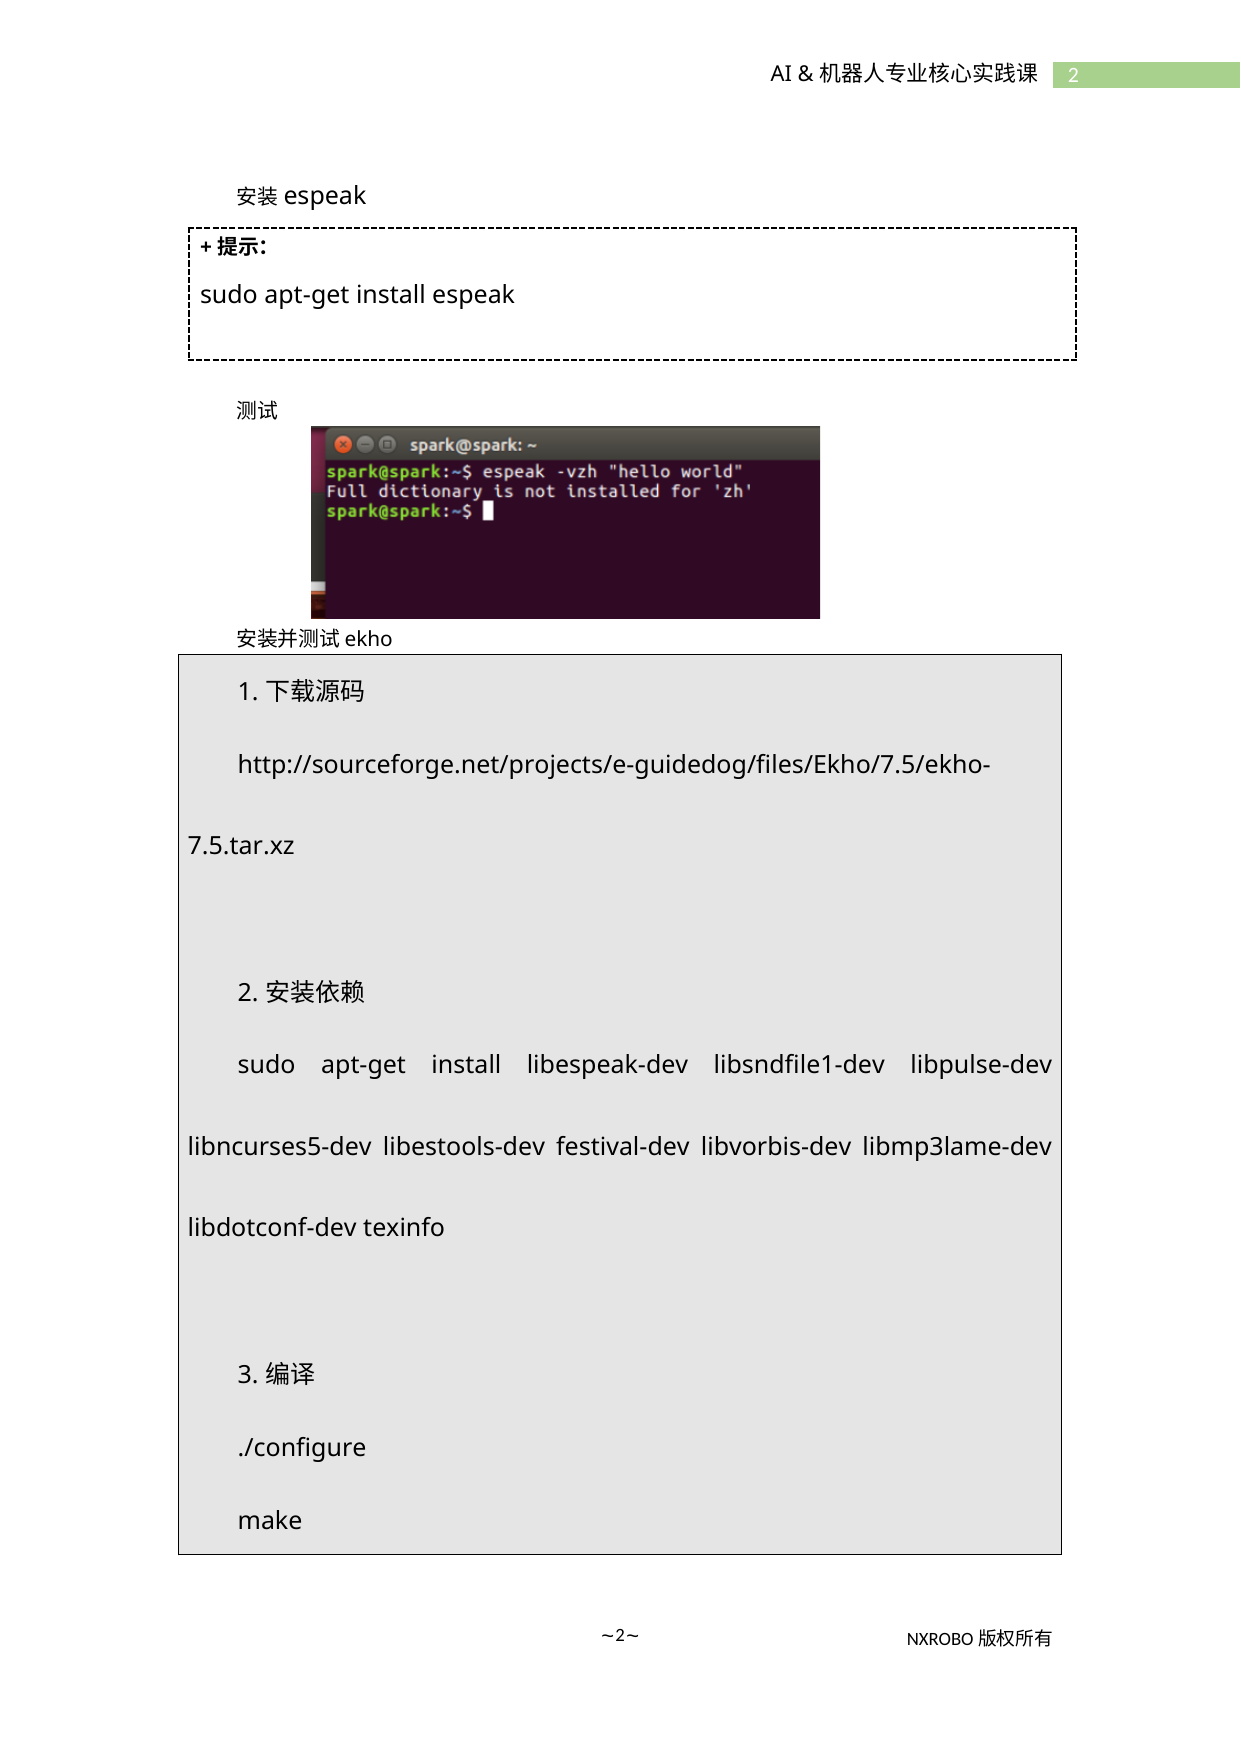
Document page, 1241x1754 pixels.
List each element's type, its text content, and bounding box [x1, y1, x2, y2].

table_header + 提示： sudo apt-get install espeak [189, 227, 1076, 359]
text ./configure [179, 1411, 1061, 1479]
text http://sourceforge.net/projects/e-guidedog/files/Ekho/7.5/ekho-7.5.tar.xz [179, 728, 1061, 877]
text 3. 编译 [179, 1337, 1061, 1405]
text 安装并测试ekho [236, 621, 1053, 654]
text 2. 安装依赖 [179, 954, 1061, 1023]
text 安装 espeak [236, 162, 1053, 227]
text 测试 [236, 394, 1053, 426]
text sudo apt-get install libespeak-dev libsndfile1-dev libpulse-dev libncurses5-dev libestools-dev festival-dev libvorbis-dev libmp3lame-dev libdotconf-dev texinfo [179, 1028, 1061, 1259]
text 1. 下载源码 [179, 655, 1061, 722]
text make [179, 1484, 1061, 1554]
